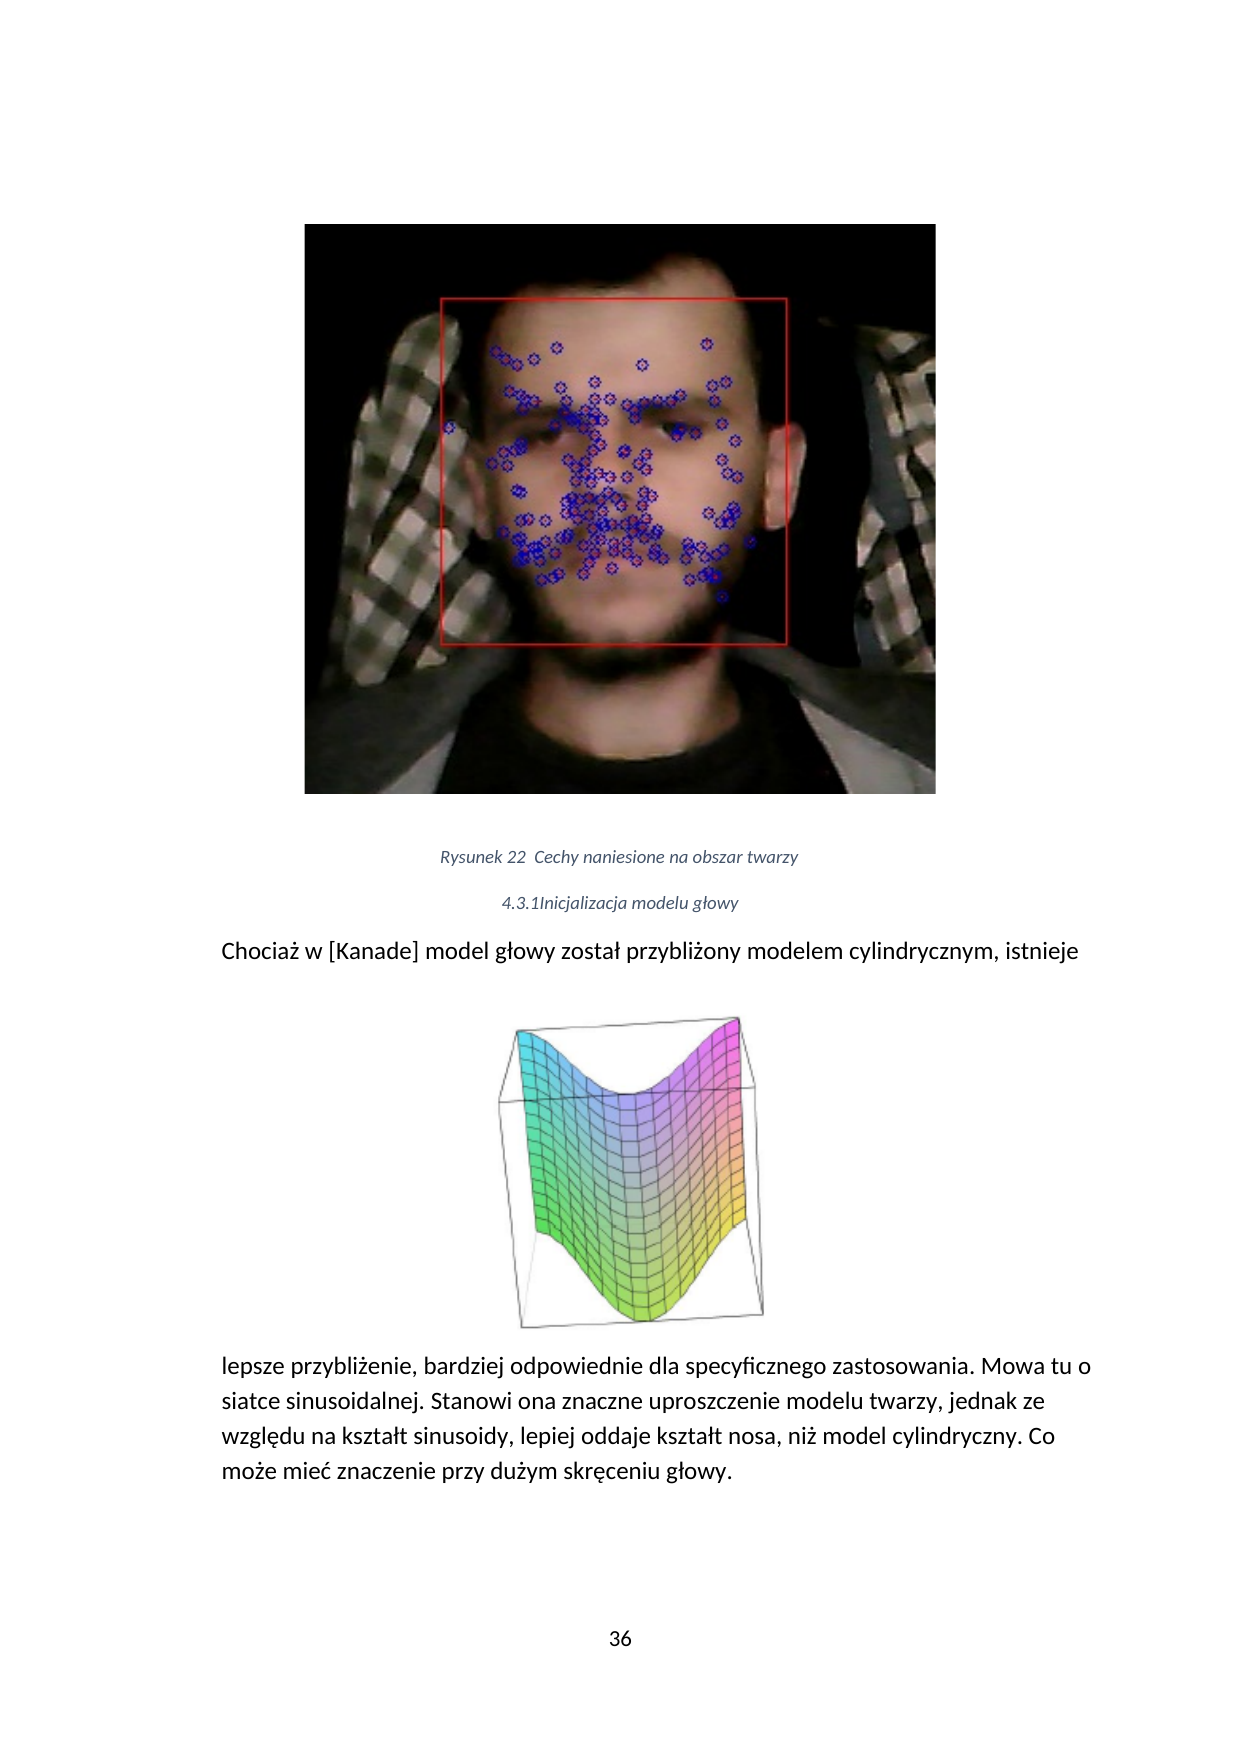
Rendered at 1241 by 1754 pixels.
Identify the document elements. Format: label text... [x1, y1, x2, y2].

picture [304, 224, 936, 794]
text Chociaż w [Kanade] model głowy został przybliżony modelem cylindrycznym, istnieje lepsze przybliżenie, bardziej odpowiednie dla specyficznego zastosowania. Mowa tu o siatce sinusoidalnej. Stanowi ona znaczne uproszczenie modelu twarzy, jednak ze względu na kształt sinusoidy, lepiej oddaje kształt nosa, niż model cylindryczny. Co może mieć znaczenie przy dużym skręceniu głowy. [221, 935, 1093, 1486]
text Rysunek 22 Cechy naniesione na obszar twarzy 4.3.1Inicjalizacja modelu głowy [148, 846, 1093, 914]
